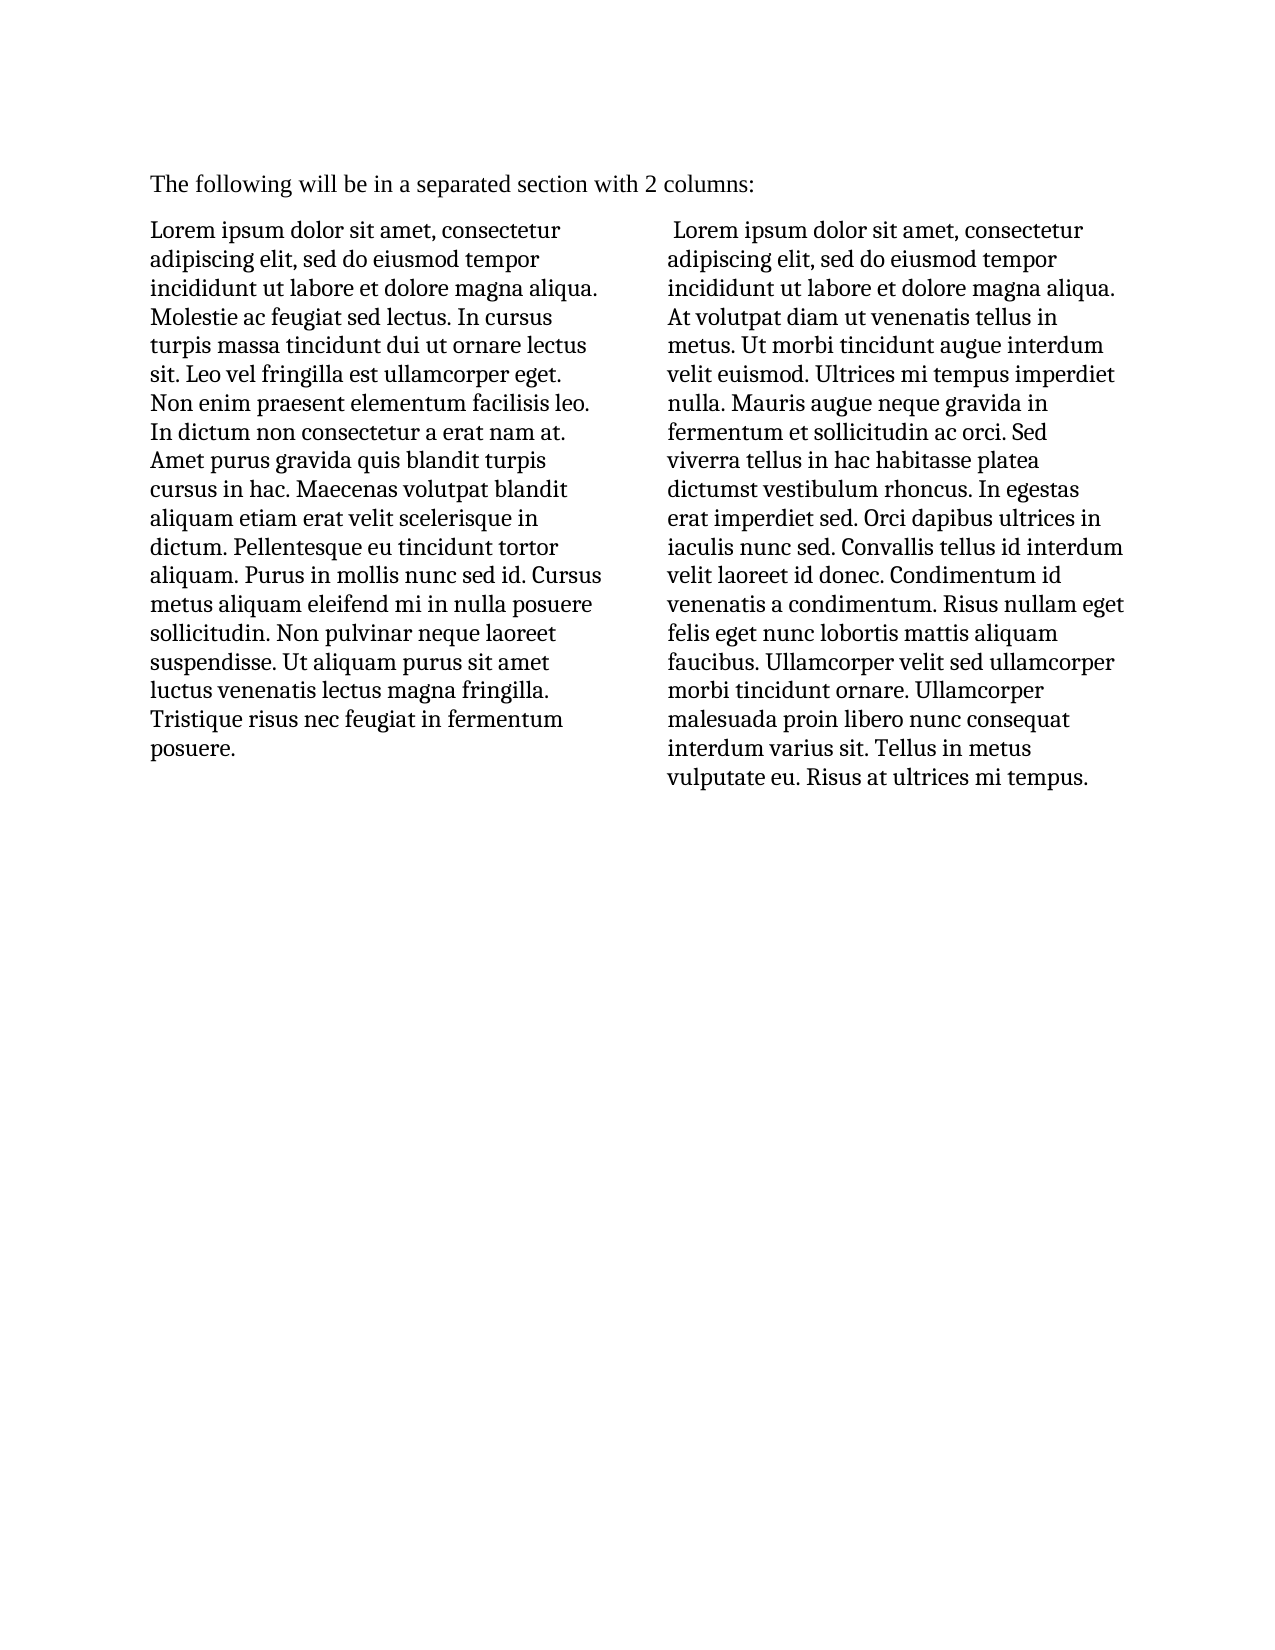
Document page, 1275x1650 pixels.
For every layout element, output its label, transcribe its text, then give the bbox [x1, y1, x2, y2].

text Lorem ipsum dolor sit amet, consectetur adipiscing elit, sed do eiusmod tempor incididunt ut labore et dolore magna aliqua. Molestie ac feugiat sed lectus. In cursus turpis massa tincidunt dui ut ornare lectus sit. Leo vel fringilla est ullamcorper eget. Non enim praesent elementum facilisis leo. In dictum non consectetur a erat nam at. Amet purus gravida quis blandit turpis cursus in hac. Maecenas volutpat blandit aliquam etiam erat velit scelerisque in dictum. Pellentesque eu tincidunt tortor aliquam. Purus in mollis nunc sed id. Cursus metus aliquam eleifend mi in nulla posuere sollicitudin. Non pulvinar neque laoreet suspendisse. Ut aliquam purus sit amet luctus venenatis lectus magna fringilla. Tristique risus nec feugiat in fermentum posuere. Lorem ipsum dolor sit amet, consectetur adipiscing elit, sed do eiusmod tempor incididunt ut labore et dolore magna aliqua. At volutpat diam ut venenatis tellus in metus. Ut morbi tincidunt augue interdum velit euismod. Ultrices mi tempus imperdiet nulla. Mauris augue neque gravida in fermentum et sollicitudin ac orci. Sed viverra tellus in hac habitasse platea dictumst vestibulum rhoncus. In egestas erat imperdiet sed. Orci dapibus ultrices in iaculis nunc sed. Convallis tellus id interdum velit laoreet id donec. Condimentum id venenatis a condimentum. Risus nullam eget felis eget nunc lobortis mattis aliquam faucibus. Ullamcorper velit sed ullamcorper morbi tincidunt ornare. Ullamcorper malesuada proin libero nunc consequat interdum varius sit. Tellus in metus vulputate eu. Risus at ultrices mi tempus. [150, 216, 607, 762]
text The following will be in a separated section with 2 columns: [150, 169, 1125, 197]
